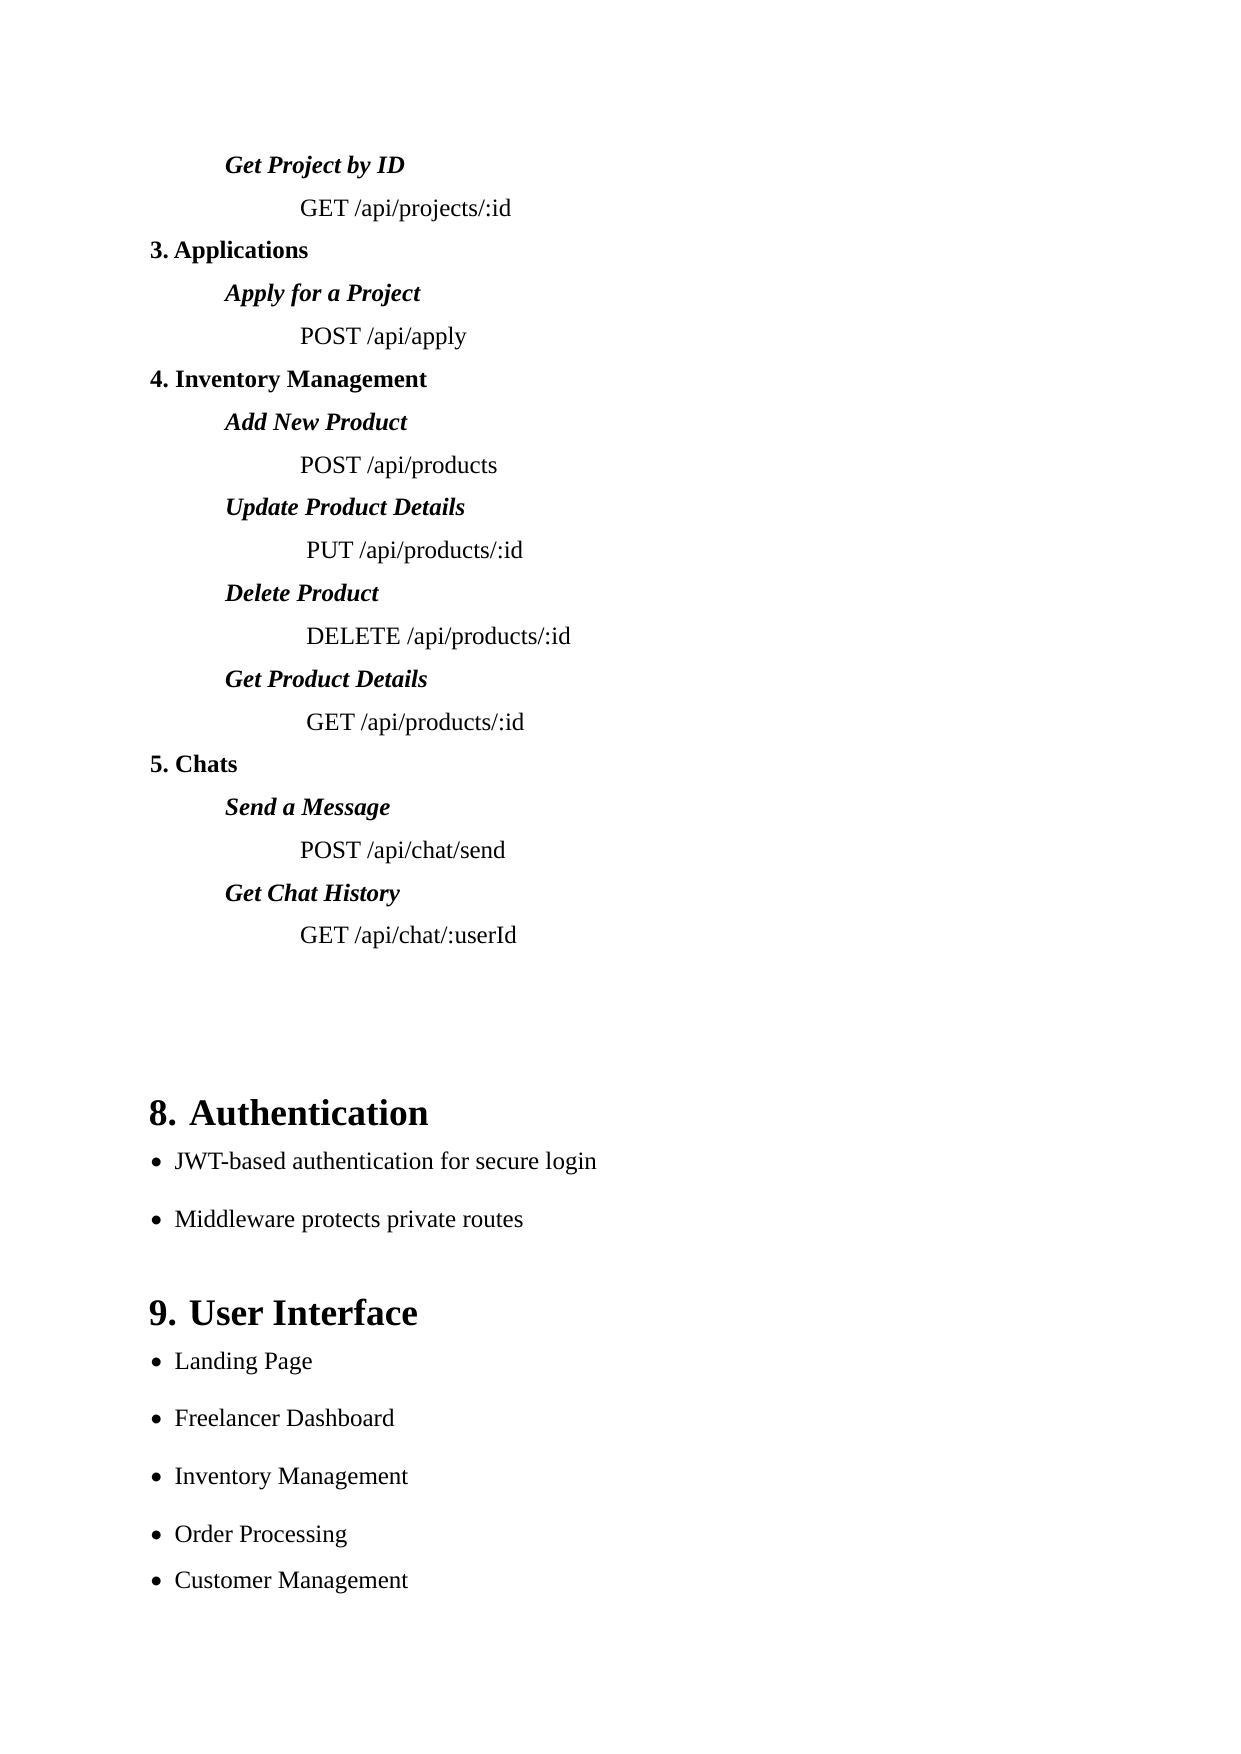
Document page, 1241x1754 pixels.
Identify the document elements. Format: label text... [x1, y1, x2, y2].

text POST /api/apply [300, 321, 1090, 350]
text GET /api/projects/:id [225, 193, 1090, 222]
text Get Project by ID [150, 150, 1090, 179]
list Customer Management [150, 1564, 1090, 1595]
text POST /api/chat/send [300, 835, 1090, 864]
text Update Product Details [150, 492, 1090, 521]
list Order Processing [150, 1518, 1090, 1549]
subtitle 9. User Interface [148, 1290, 1090, 1333]
list Landing Page [150, 1345, 1090, 1375]
list JWT-based authentication for secure login [150, 1145, 1090, 1176]
list Middleware protects private routes [150, 1203, 1090, 1233]
text DELETE /api/products/:id [225, 621, 1090, 650]
text Add New Product [225, 407, 1090, 436]
text 4. Inventory Management [150, 364, 1090, 393]
text GET /api/products/:id [225, 707, 1090, 735]
text 3. Applications [150, 236, 1090, 264]
text 5. Chats [150, 749, 1090, 778]
text Apply for a Project [225, 278, 1090, 307]
text Get Chat History [150, 878, 1090, 907]
text PUT /api/products/:id [225, 535, 1090, 564]
list Inventory Management [150, 1460, 1090, 1491]
text Get Product Details [150, 664, 1090, 692]
text POST /api/products [300, 450, 1090, 478]
text Delete Product [150, 578, 1090, 607]
subtitle 8. Authentication [148, 1090, 1090, 1133]
list Freelancer Dashboard [150, 1403, 1090, 1433]
text Send a Message [225, 792, 1090, 821]
text GET /api/chat/:userId [225, 921, 1090, 949]
